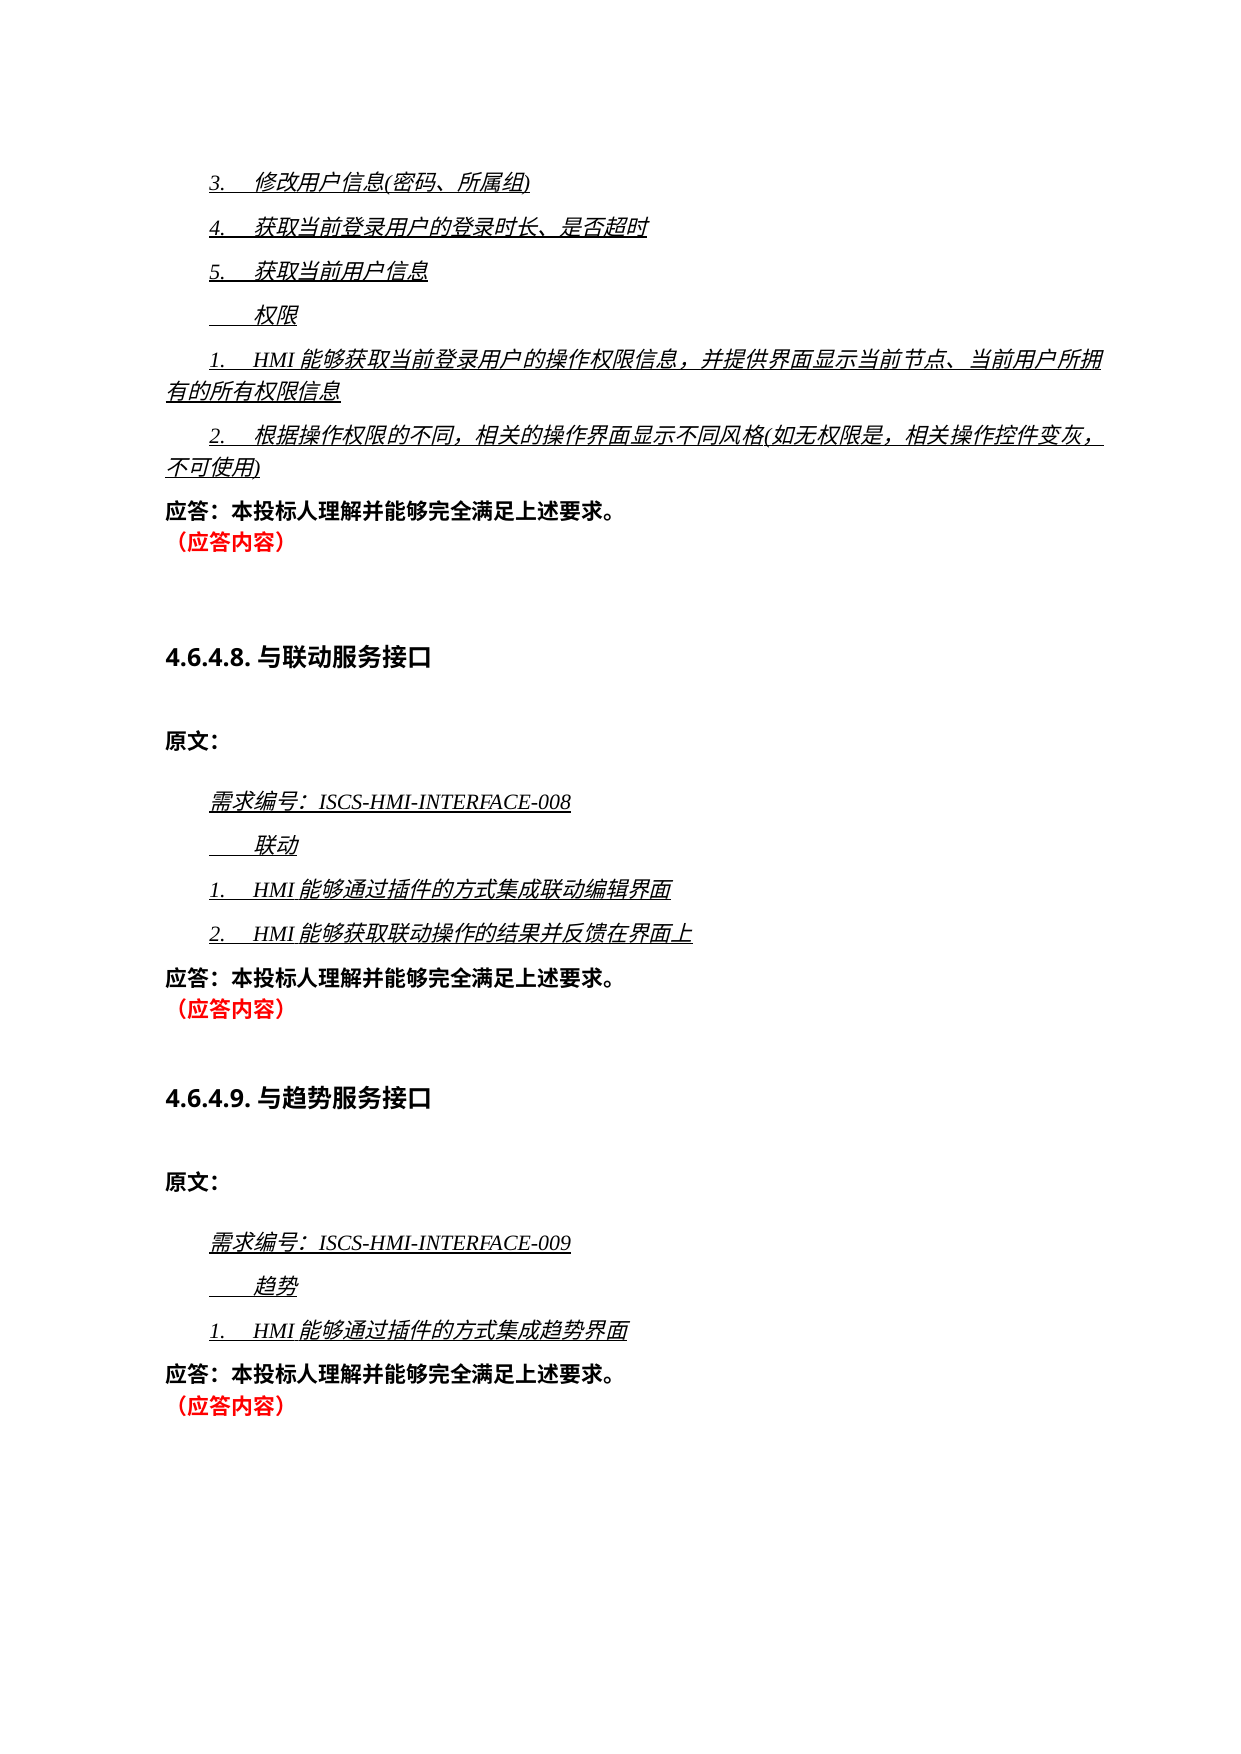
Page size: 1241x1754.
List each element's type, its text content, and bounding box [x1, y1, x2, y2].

text 原文： [165, 724, 1104, 756]
text 5. 获取当前用户信息 [165, 254, 1104, 285]
text  权限 [165, 298, 1104, 329]
text 2. 根据操作权限的不同，相关的操作界面显示不同风格(如无权限是，相关操作控件变灰，不可使用) [165, 418, 1104, 481]
text 4. 获取当前登录用户的登录时长、是否超时 [165, 209, 1104, 241]
text 应答：本投标人理解并能够完全满足上述要求。 [165, 961, 1104, 992]
text 需求编号：ISCS-HMI-INTERFACE-009 [165, 1225, 1104, 1257]
text 3. 修改用户信息(密码、所属组) [165, 165, 1104, 197]
text 需求编号：ISCS-HMI-INTERFACE-008 [165, 784, 1104, 816]
text （应答内容） [165, 992, 1104, 1024]
text 1. HMI能够获取当前登录用户的操作权限信息，并提供界面显示当前节点、当前用户所拥有的所有权限信息 [165, 342, 1104, 405]
text 原文： [165, 1165, 1104, 1197]
text  联动 [165, 828, 1104, 860]
text （应答内容） [165, 525, 1104, 557]
text （应答内容） [165, 1389, 1104, 1421]
subtitle 4.6.4.9. 与趋势服务接口 [165, 1078, 1104, 1114]
text 1. HMI能够通过插件的方式集成联动编辑界面 [165, 872, 1104, 904]
text  趋势 [165, 1269, 1104, 1301]
text 应答：本投标人理解并能够完全满足上述要求。 [165, 1357, 1104, 1389]
text 1. HMI能够通过插件的方式集成趋势界面 [165, 1313, 1104, 1345]
text 2. HMI能够获取联动操作的结果并反馈在界面上 [165, 916, 1104, 948]
text 应答：本投标人理解并能够完全满足上述要求。 [165, 494, 1104, 525]
subtitle 4.6.4.8. 与联动服务接口 [165, 637, 1104, 673]
